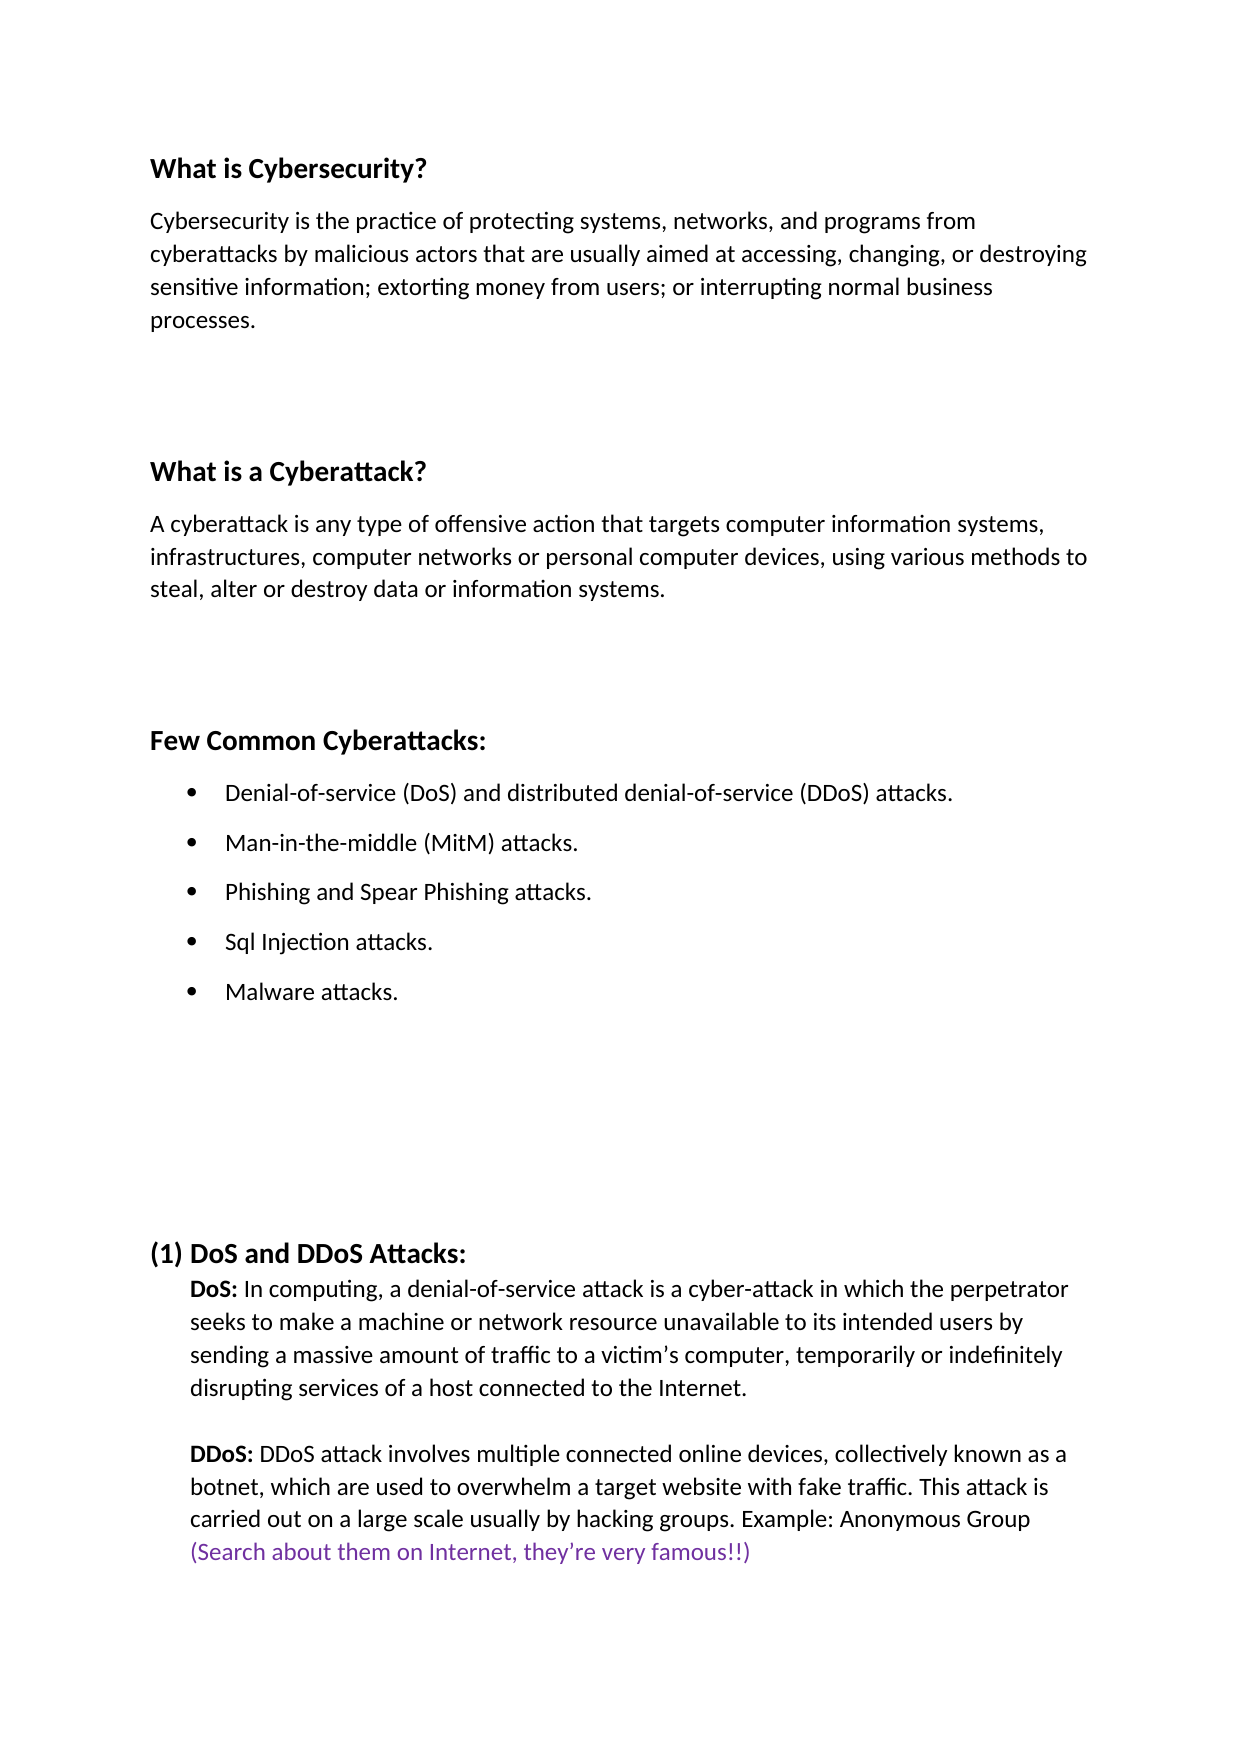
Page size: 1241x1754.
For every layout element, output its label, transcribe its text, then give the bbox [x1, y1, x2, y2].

list Sql Injection attacks. [187, 926, 1090, 957]
text What is a Cyberattack? [150, 453, 1090, 488]
list Denial-of-service (DoS) and distributed denial-of-service (DDoS) attacks. [187, 777, 1090, 808]
list Man-in-the-middle (MitM) attacks. [187, 827, 1090, 857]
text Cybersecurity is the practice of protecting systems, networks, and programs from cyberattacks by malicious actors that are usually aimed at accessing, changing, or destroying sensitive information; extorting money from users; or interrupting normal business processes. [150, 205, 1090, 334]
text What is Cybersecurity? [150, 150, 1090, 186]
list Phishing and Spear Phishing attacks. [187, 877, 1090, 907]
text A cyberattack is any type of offensive action that targets computer information systems, infrastructures, computer networks or personal computer devices, using various methods to steal, alter or destroy data or information systems. [150, 508, 1090, 604]
list DoS and DDoS Attacks: [150, 1235, 1090, 1270]
list Malware attacks. [187, 976, 1090, 1006]
list DDoS: DDoS attack involves multiple connected online devices, collectively known as a botnet, which are used to overwhelm a target website with fake traffic. This attack is carried out on a large scale usually by hacking groups. Example: Anonymous Group (Search about them on Internet, they’re very famous!!) [190, 1438, 1090, 1567]
list DoS: In computing, a denial-of-service attack is a cyber-attack in which the perpetrator seeks to make a machine or network resource unavailable to its intended users by sending a massive amount of traffic to a victim’s computer, temporarily or indefinitely disrupting services of a host connected to the Internet. [190, 1273, 1090, 1402]
text Few Common Cyberattacks: [150, 722, 1090, 758]
